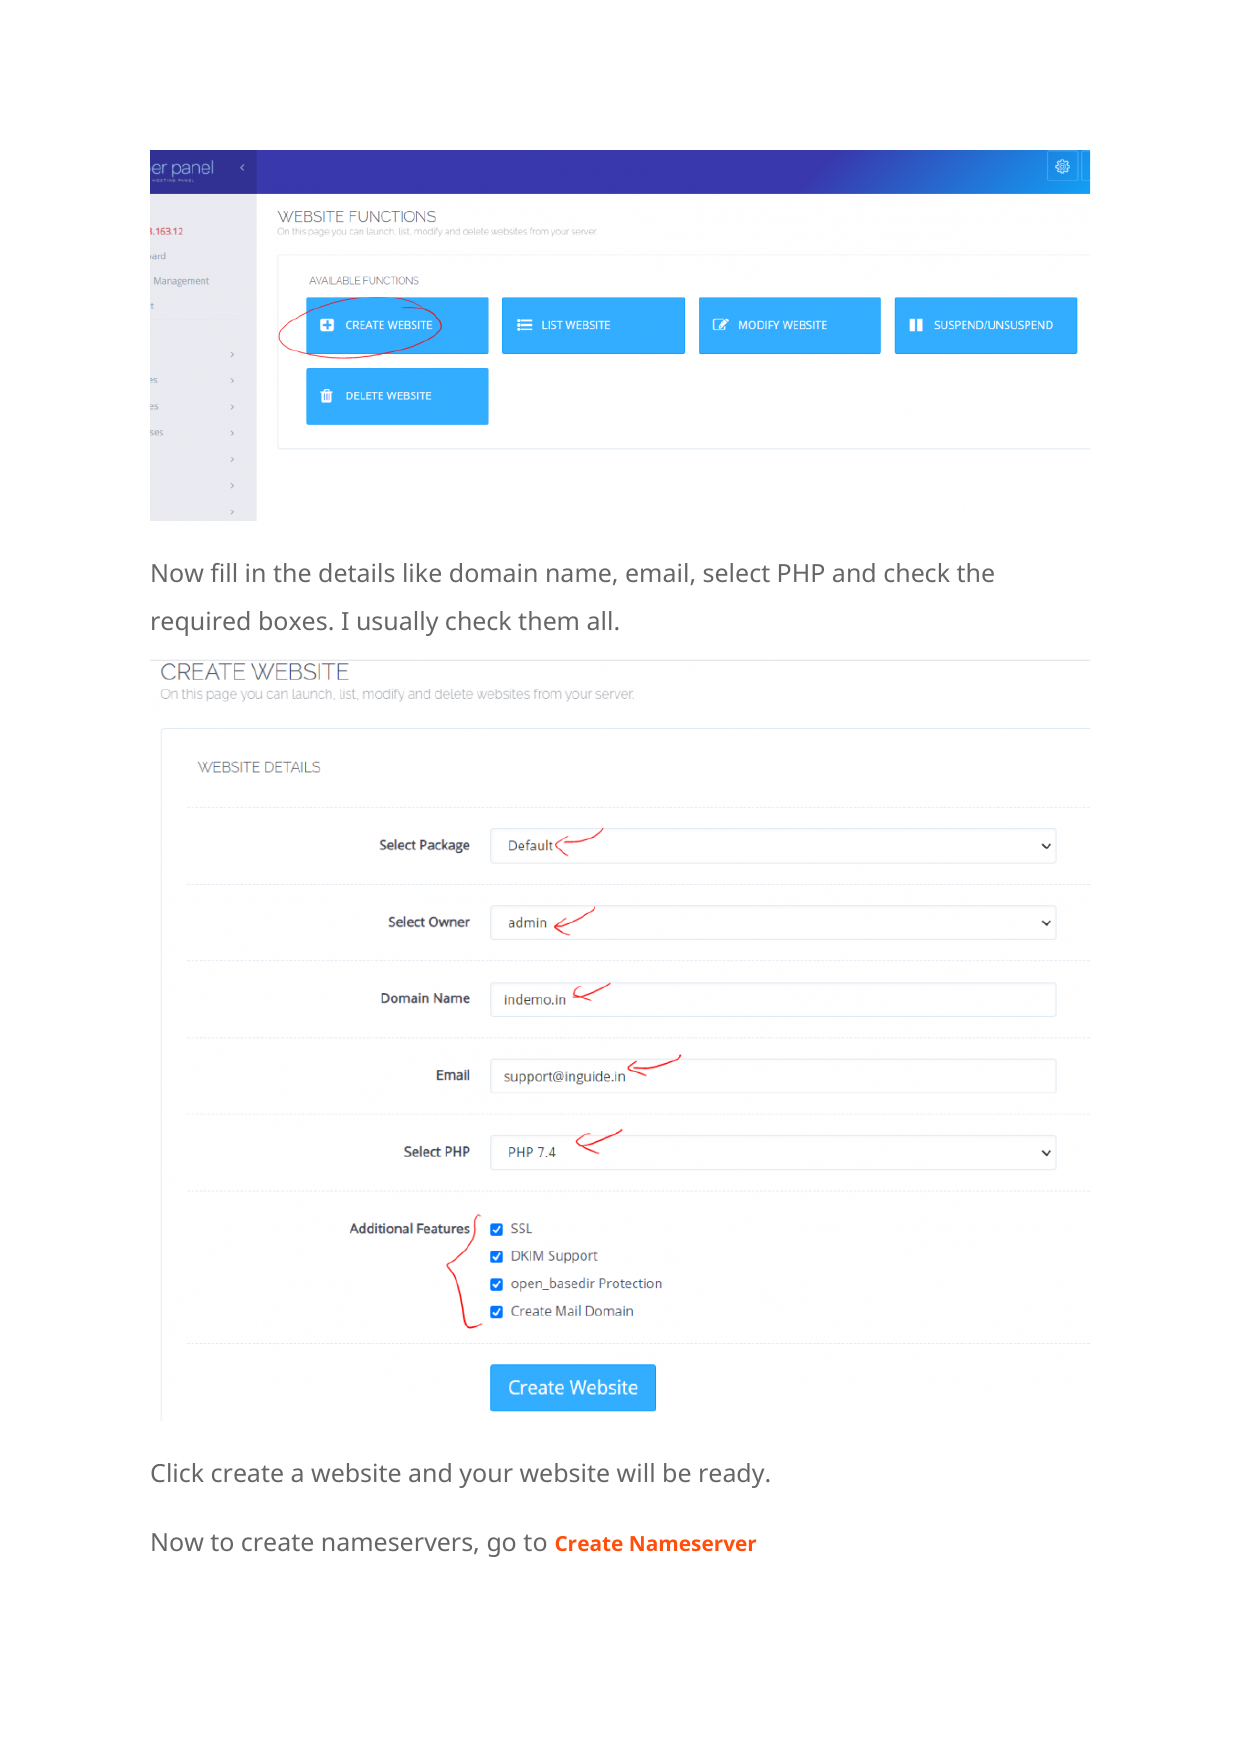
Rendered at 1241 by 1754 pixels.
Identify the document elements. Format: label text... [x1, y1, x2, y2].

text Now fill in the details like domain name, email, select PHP and check the required boxes. I usually check them all. [150, 542, 1090, 637]
text Now to create nameservers, go to Create Nameserver [150, 1511, 1090, 1558]
text Click create a website and your website will be ready. [150, 1442, 1090, 1489]
picture [150, 658, 1091, 1421]
picture [150, 150, 1091, 521]
